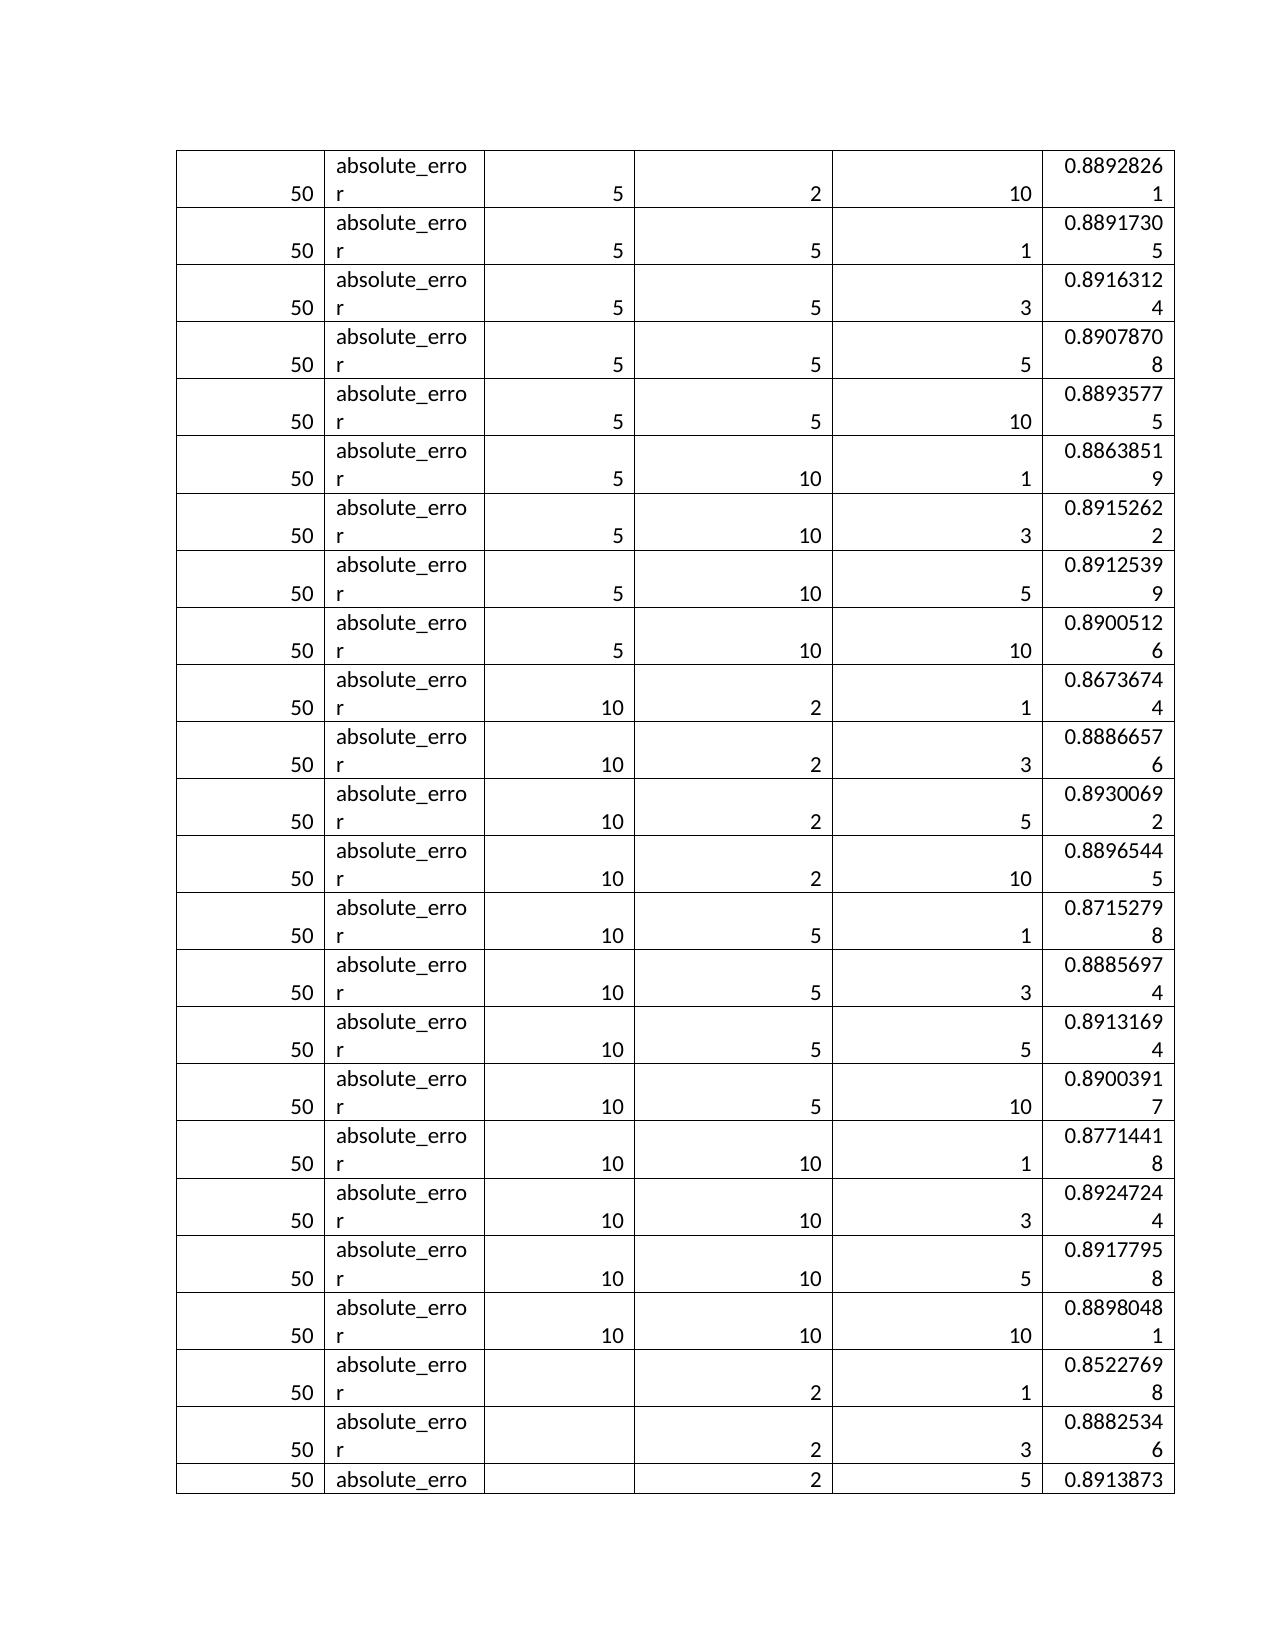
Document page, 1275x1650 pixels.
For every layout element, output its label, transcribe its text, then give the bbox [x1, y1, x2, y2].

table_cell 0.89131694 [1043, 1007, 1174, 1063]
table_cell 10 [485, 836, 634, 892]
table_cell [485, 1407, 634, 1463]
table_cell 5 [485, 151, 634, 207]
table_cell 2 [635, 1350, 832, 1406]
table_cell 5 [635, 265, 832, 321]
table_cell 50 [177, 779, 324, 835]
table_cell 5 [485, 551, 634, 607]
table_cell 5 [833, 1007, 1042, 1063]
table_cell 50 [177, 722, 324, 778]
table_cell 0.88638519 [1043, 436, 1174, 492]
table_cell 3 [833, 494, 1042, 549]
table_cell 0.88980481 [1043, 1293, 1174, 1349]
table_cell absolute_error [325, 950, 484, 1006]
table_cell 0.88928261 [1043, 151, 1174, 207]
table_cell 10 [635, 1179, 832, 1234]
table_cell 10 [635, 551, 832, 607]
table_cell 0.89300692 [1043, 779, 1174, 835]
table_cell 50 [177, 608, 324, 664]
table_cell 50 [177, 1121, 324, 1177]
table_cell 50 [177, 1464, 324, 1493]
table_cell 1 [833, 893, 1042, 949]
table_cell absolute_error [325, 436, 484, 492]
table_cell 5 [635, 379, 832, 435]
table_cell 5 [485, 608, 634, 664]
table_cell [485, 1350, 634, 1406]
table_cell absolute_error [325, 608, 484, 664]
table_cell 50 [177, 950, 324, 1006]
table_cell absolute_error [325, 1236, 484, 1292]
table_cell 2 [635, 1407, 832, 1463]
table_cell 10 [635, 1236, 832, 1292]
table_cell 1 [833, 208, 1042, 264]
table_cell absolute_error [325, 779, 484, 835]
table_cell 5 [485, 322, 634, 378]
table_cell 50 [177, 1007, 324, 1063]
table_cell 0.87714418 [1043, 1121, 1174, 1177]
table_cell absolute_error [325, 494, 484, 549]
table_cell 0.88935775 [1043, 379, 1174, 435]
table_cell 0.88825346 [1043, 1407, 1174, 1463]
table_cell 50 [177, 1179, 324, 1234]
table_cell 10 [833, 1064, 1042, 1120]
table_cell 50 [177, 379, 324, 435]
table_cell 2 [635, 836, 832, 892]
table_cell 10 [485, 950, 634, 1006]
table_cell 1 [833, 1121, 1042, 1177]
table_cell 10 [485, 1064, 634, 1120]
table_cell 0.89078708 [1043, 322, 1174, 378]
table_cell [485, 1464, 634, 1493]
table_cell 10 [485, 665, 634, 721]
table_cell 1 [833, 665, 1042, 721]
table_cell 10 [485, 722, 634, 778]
table_cell 5 [635, 950, 832, 1006]
table_cell 5 [833, 322, 1042, 378]
table_cell 5 [485, 265, 634, 321]
table_cell 5 [635, 893, 832, 949]
table_cell 10 [833, 379, 1042, 435]
table_cell 0.85227698 [1043, 1350, 1174, 1406]
table_cell 2 [635, 779, 832, 835]
table_cell 50 [177, 436, 324, 492]
table_cell 0.89005126 [1043, 608, 1174, 664]
table_cell 10 [485, 1293, 634, 1349]
table_cell absolute_error [325, 1293, 484, 1349]
table_cell 1 [833, 436, 1042, 492]
table_cell 5 [635, 208, 832, 264]
table_cell 10 [485, 893, 634, 949]
table_cell 0.88965445 [1043, 836, 1174, 892]
table_cell 5 [833, 551, 1042, 607]
table_cell absolute_error [325, 265, 484, 321]
table_cell 10 [635, 1293, 832, 1349]
table_cell absolute_error [325, 665, 484, 721]
table_cell absolute_error [325, 151, 484, 207]
table_cell absolute_error [325, 1350, 484, 1406]
table_cell absolute_error [325, 1179, 484, 1234]
table_cell 10 [485, 1121, 634, 1177]
table_cell 5 [485, 436, 634, 492]
table_cell 5 [485, 379, 634, 435]
table_cell 10 [635, 494, 832, 549]
table_cell 50 [177, 494, 324, 549]
table_cell 3 [833, 265, 1042, 321]
table_cell 5 [833, 1236, 1042, 1292]
table_cell 10 [485, 1236, 634, 1292]
table_cell 10 [833, 151, 1042, 207]
table_cell 5 [833, 779, 1042, 835]
table_cell 2 [635, 665, 832, 721]
table_cell 0.89152622 [1043, 494, 1174, 549]
table_cell absolute_error [325, 1464, 484, 1493]
table_cell 0.89003917 [1043, 1064, 1174, 1120]
table_cell 50 [177, 208, 324, 264]
table_cell 0.88917305 [1043, 208, 1174, 264]
table_cell 0.88856974 [1043, 950, 1174, 1006]
table_cell 50 [177, 836, 324, 892]
table_cell absolute_error [325, 1121, 484, 1177]
table_cell absolute_error [325, 379, 484, 435]
table_cell 50 [177, 1236, 324, 1292]
table_cell absolute_error [325, 208, 484, 264]
table_cell 3 [833, 1407, 1042, 1463]
table_cell 5 [635, 322, 832, 378]
table_cell 3 [833, 950, 1042, 1006]
table_cell 50 [177, 1293, 324, 1349]
table_cell 50 [177, 551, 324, 607]
table_cell absolute_error [325, 836, 484, 892]
table_cell absolute_error [325, 322, 484, 378]
table_cell 5 [635, 1064, 832, 1120]
table_cell 0.89125399 [1043, 551, 1174, 607]
table_cell 50 [177, 1350, 324, 1406]
table_cell 0.88866576 [1043, 722, 1174, 778]
table_cell 50 [177, 322, 324, 378]
table_cell 10 [485, 779, 634, 835]
table_cell absolute_error [325, 1064, 484, 1120]
table_cell 10 [485, 1007, 634, 1063]
table_cell 50 [177, 1407, 324, 1463]
table_cell 10 [635, 436, 832, 492]
table_cell 2 [635, 1464, 832, 1493]
table_cell 10 [635, 608, 832, 664]
table_cell 50 [177, 1064, 324, 1120]
table_cell 0.86736744 [1043, 665, 1174, 721]
table_cell 0.89177958 [1043, 1236, 1174, 1292]
table_cell absolute_error [325, 551, 484, 607]
table_cell 3 [833, 1179, 1042, 1234]
table_cell 50 [177, 665, 324, 721]
table_cell 5 [485, 494, 634, 549]
table_cell 2 [635, 722, 832, 778]
table_cell 0.89247244 [1043, 1179, 1174, 1234]
table_cell absolute_error [325, 893, 484, 949]
table_cell 0.89138734 [1043, 1464, 1174, 1493]
table_cell 50 [177, 893, 324, 949]
table_cell 5 [485, 208, 634, 264]
table_cell 2 [635, 151, 832, 207]
table_cell absolute_error [325, 1007, 484, 1063]
table_cell 10 [833, 1293, 1042, 1349]
table_cell 50 [177, 151, 324, 207]
table_cell absolute_error [325, 1407, 484, 1463]
table_cell 0.87152798 [1043, 893, 1174, 949]
table_cell 10 [833, 608, 1042, 664]
table_cell absolute_error [325, 722, 484, 778]
table_cell 1 [833, 1350, 1042, 1406]
table_cell 10 [635, 1121, 832, 1177]
table_cell 5 [635, 1007, 832, 1063]
table_cell 3 [833, 722, 1042, 778]
table_cell 10 [485, 1179, 634, 1234]
table_cell 50 [177, 265, 324, 321]
table_cell 10 [833, 836, 1042, 892]
table_cell 0.89163124 [1043, 265, 1174, 321]
table_cell 5 [833, 1464, 1042, 1493]
